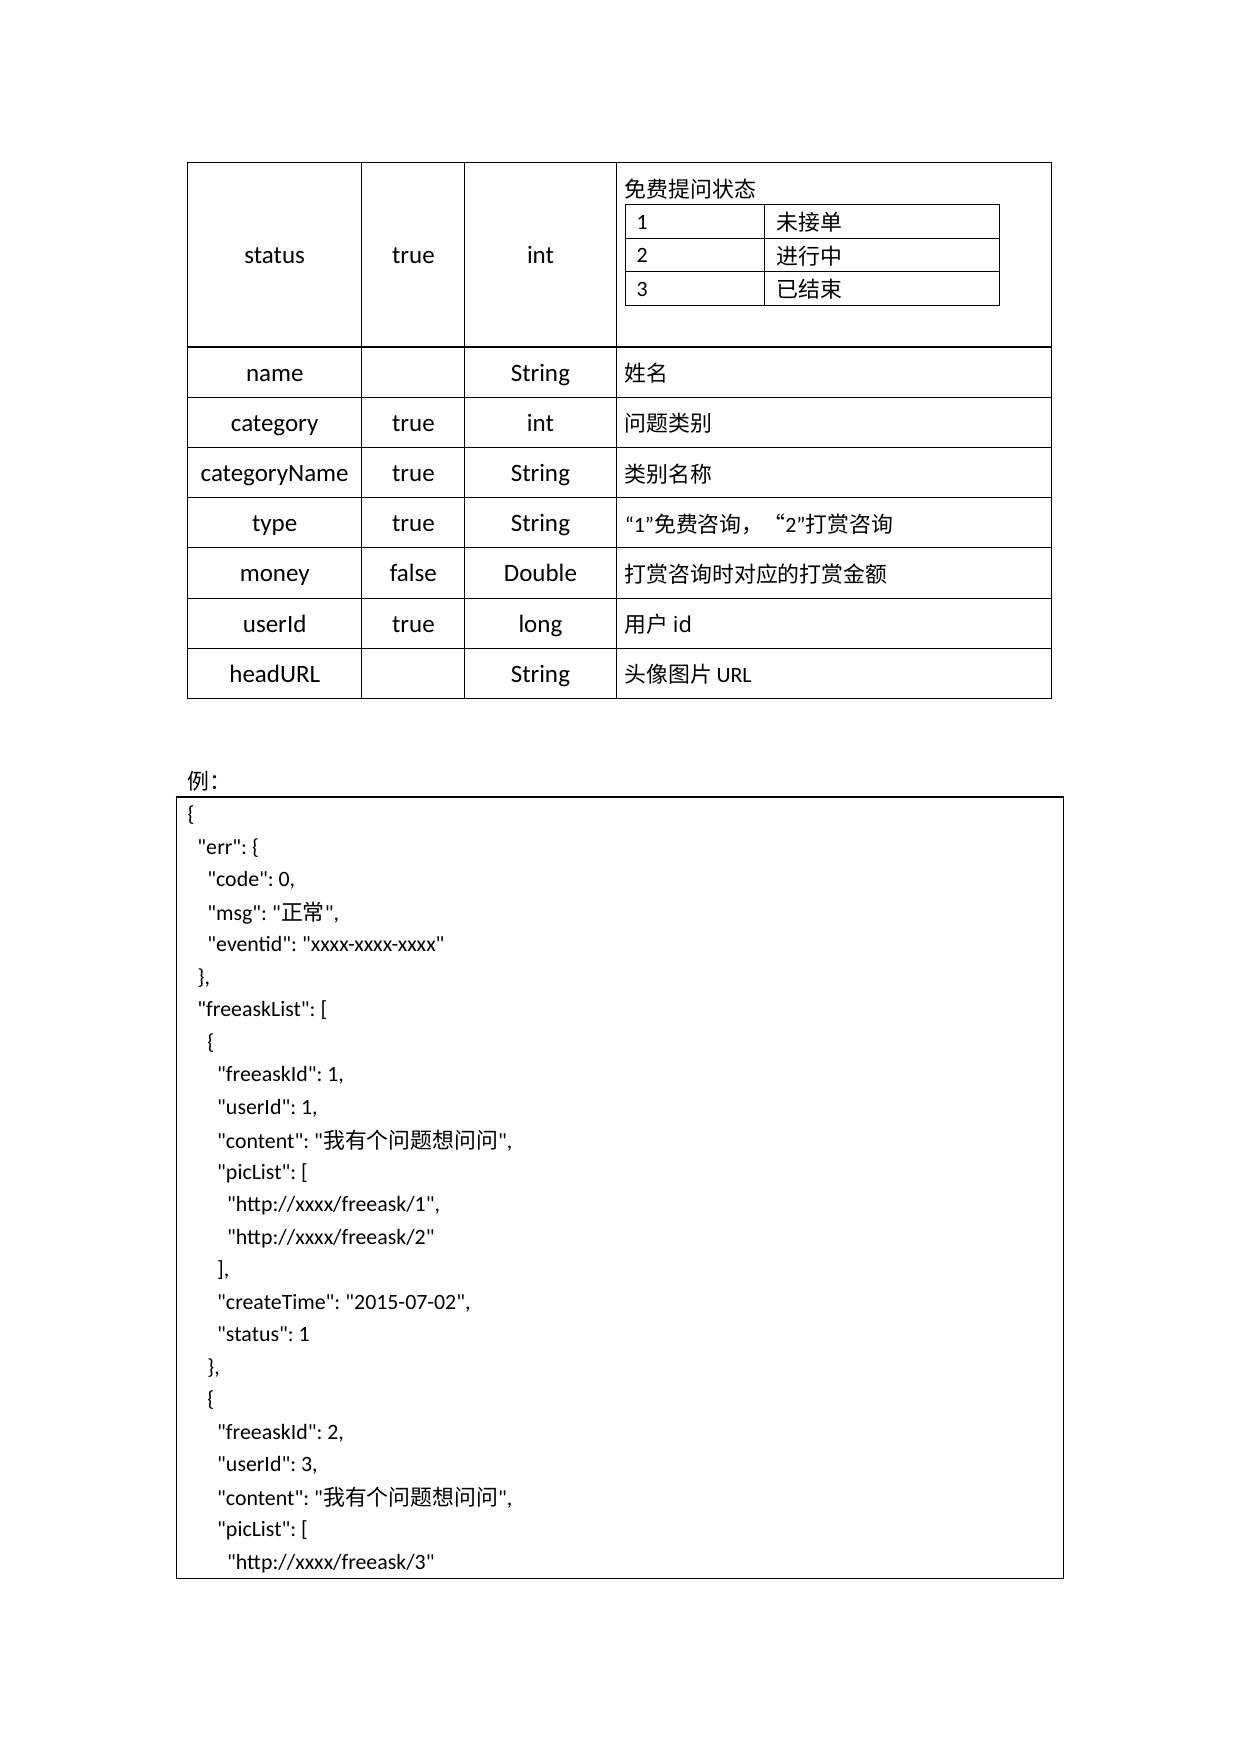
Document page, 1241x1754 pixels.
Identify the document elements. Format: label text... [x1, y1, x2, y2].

table_cell String [465, 498, 616, 547]
table_cell String [465, 649, 616, 698]
table_cell false [362, 548, 464, 597]
table_cell name [188, 348, 361, 397]
table_cell true [362, 398, 464, 447]
table_cell int [465, 398, 616, 447]
table_cell Double [465, 548, 616, 597]
table_cell [362, 649, 464, 698]
table_cell 类别名称 [617, 448, 1051, 497]
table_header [177, 798, 1063, 1577]
table_cell true [362, 448, 464, 497]
table_cell 免费提问状态 [617, 163, 1051, 346]
table_cell 用户id [617, 599, 1051, 648]
table_cell 头像图片URL [617, 649, 1051, 698]
table_cell String [465, 448, 616, 497]
table_cell true [362, 163, 464, 346]
table_cell money [188, 548, 361, 597]
table_cell 打赏咨询时对应的打赏金额 [617, 548, 1051, 597]
table_cell category [188, 398, 361, 447]
table_cell 问题类别 [617, 398, 1051, 447]
table_cell categoryName [188, 448, 361, 497]
table_cell status [188, 163, 361, 346]
text 例： [187, 764, 1053, 796]
table_cell 姓名 [617, 348, 1051, 397]
table_cell long [465, 599, 616, 648]
table_cell “1”免费咨询，“2”打赏咨询 [617, 498, 1051, 547]
table_cell userId [188, 599, 361, 648]
table_cell true [362, 599, 464, 648]
table_cell int [465, 163, 616, 346]
table_cell [362, 348, 464, 397]
table_cell type [188, 498, 361, 547]
table_cell true [362, 498, 464, 547]
table_cell headURL [188, 649, 361, 698]
table_cell String [465, 348, 616, 397]
